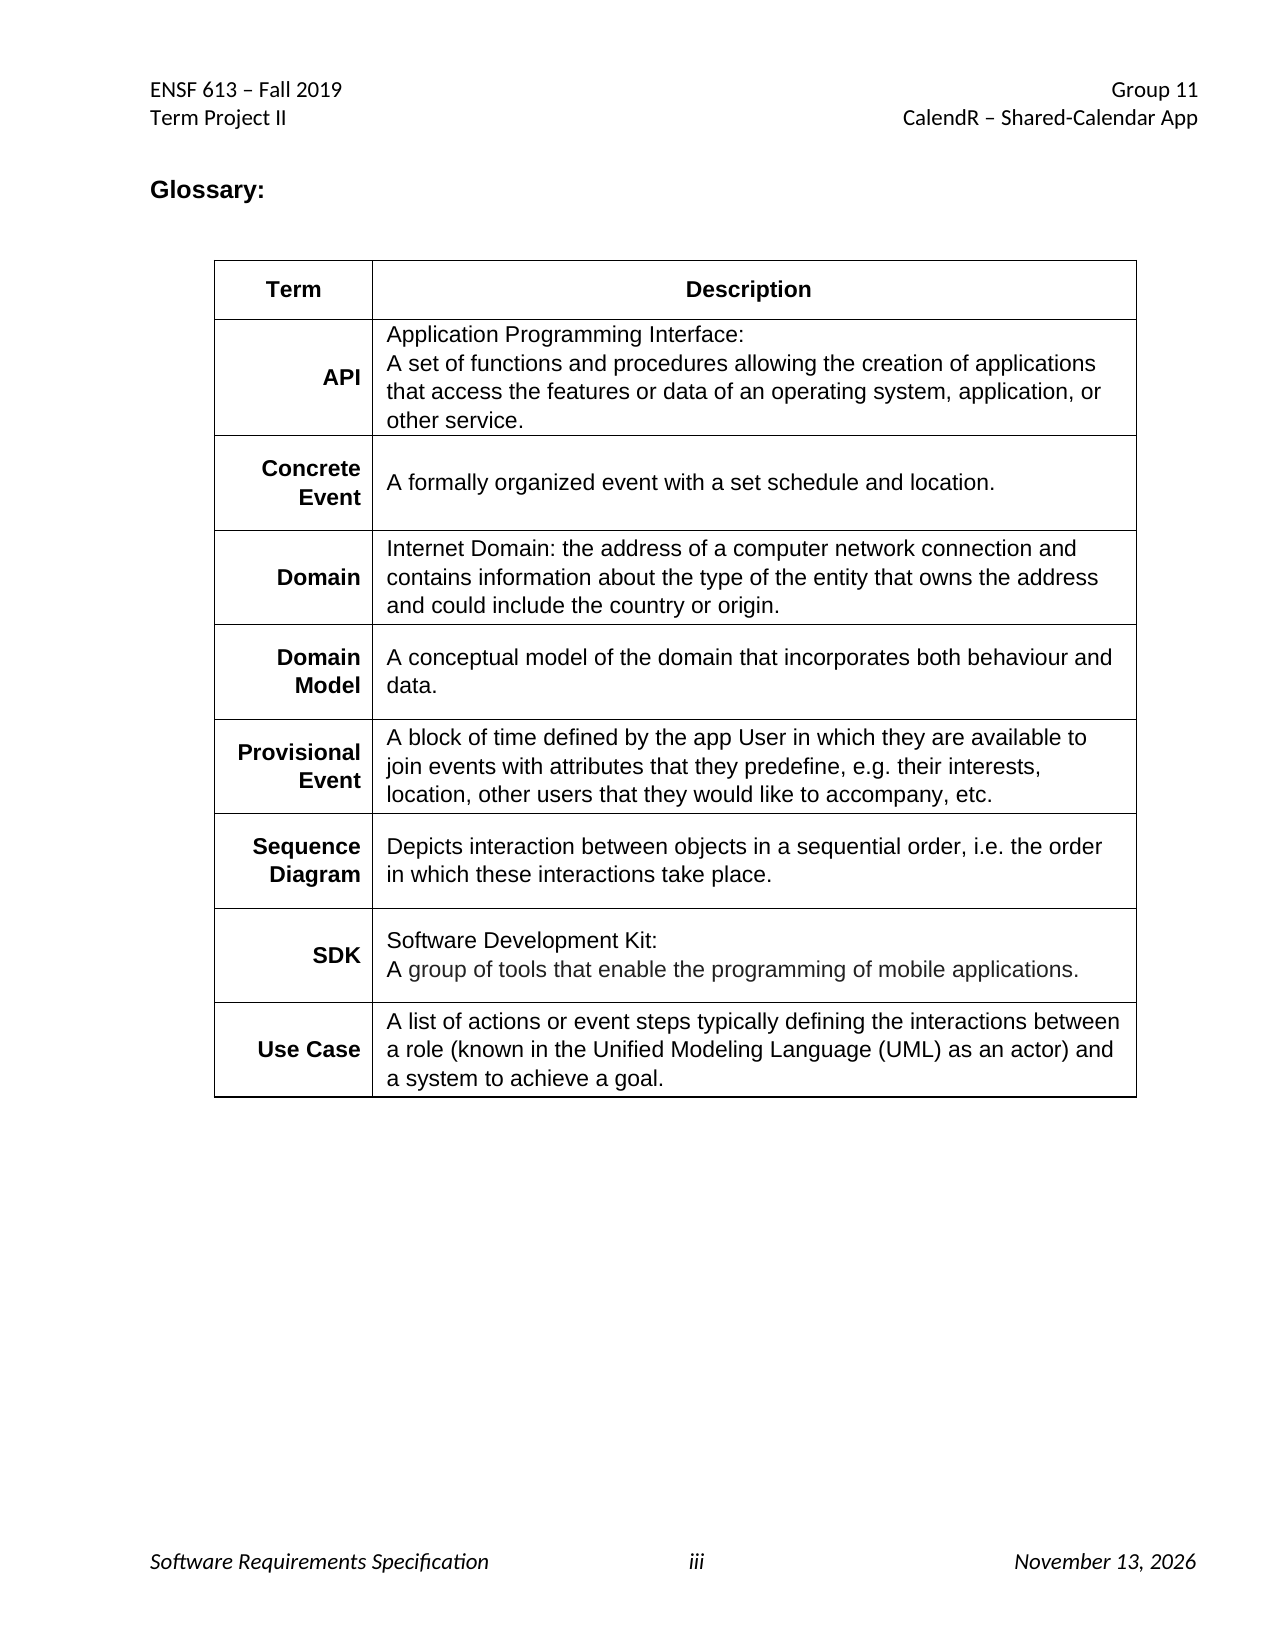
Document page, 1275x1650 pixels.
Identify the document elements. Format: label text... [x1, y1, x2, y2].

table_cell A conceptual model of the domain that incorporates both behaviour and data. [373, 625, 1136, 718]
table_cell Sequence Diagram [215, 814, 372, 907]
table_cell Application Programming Interface: A set of functions and procedures allowing the creation of applications that access the features or data of an operating system, application, or other service. [373, 320, 1136, 435]
table_cell Use Case [215, 1003, 372, 1096]
table_cell API [215, 320, 372, 435]
table_cell A formally organized event with a set schedule and location. [373, 436, 1136, 529]
table_cell Depicts interaction between objects in a sequential order, i.e. the order in which these interactions take place. [373, 814, 1136, 907]
table_cell Domain Model [215, 625, 372, 718]
text Glossary: [150, 175, 1125, 204]
table_cell A block of time defined by the app User in which they are available to join events with attributes that they predefine, e.g. their interests, location, other users that they would like to accompany, etc. [373, 720, 1136, 813]
table_cell Provisional Event [215, 720, 372, 813]
table_cell Domain [215, 531, 372, 624]
table_header Description [373, 261, 1136, 319]
table_cell Software Development Kit: A group of tools that enable the programming of mobile applications. [373, 909, 1136, 1002]
table_cell A list of actions or event steps typically defining the interactions between a role (known in the Unified Modeling Language (UML) as an actor) and a system to achieve a goal. [373, 1003, 1136, 1096]
table_header Term [215, 261, 372, 319]
table_cell Internet Domain: the address of a computer network connection and contains information about the type of the entity that owns the address and could include the country or origin. [373, 531, 1136, 624]
table_cell SDK [215, 909, 372, 1002]
table_cell Concrete Event [215, 436, 372, 529]
